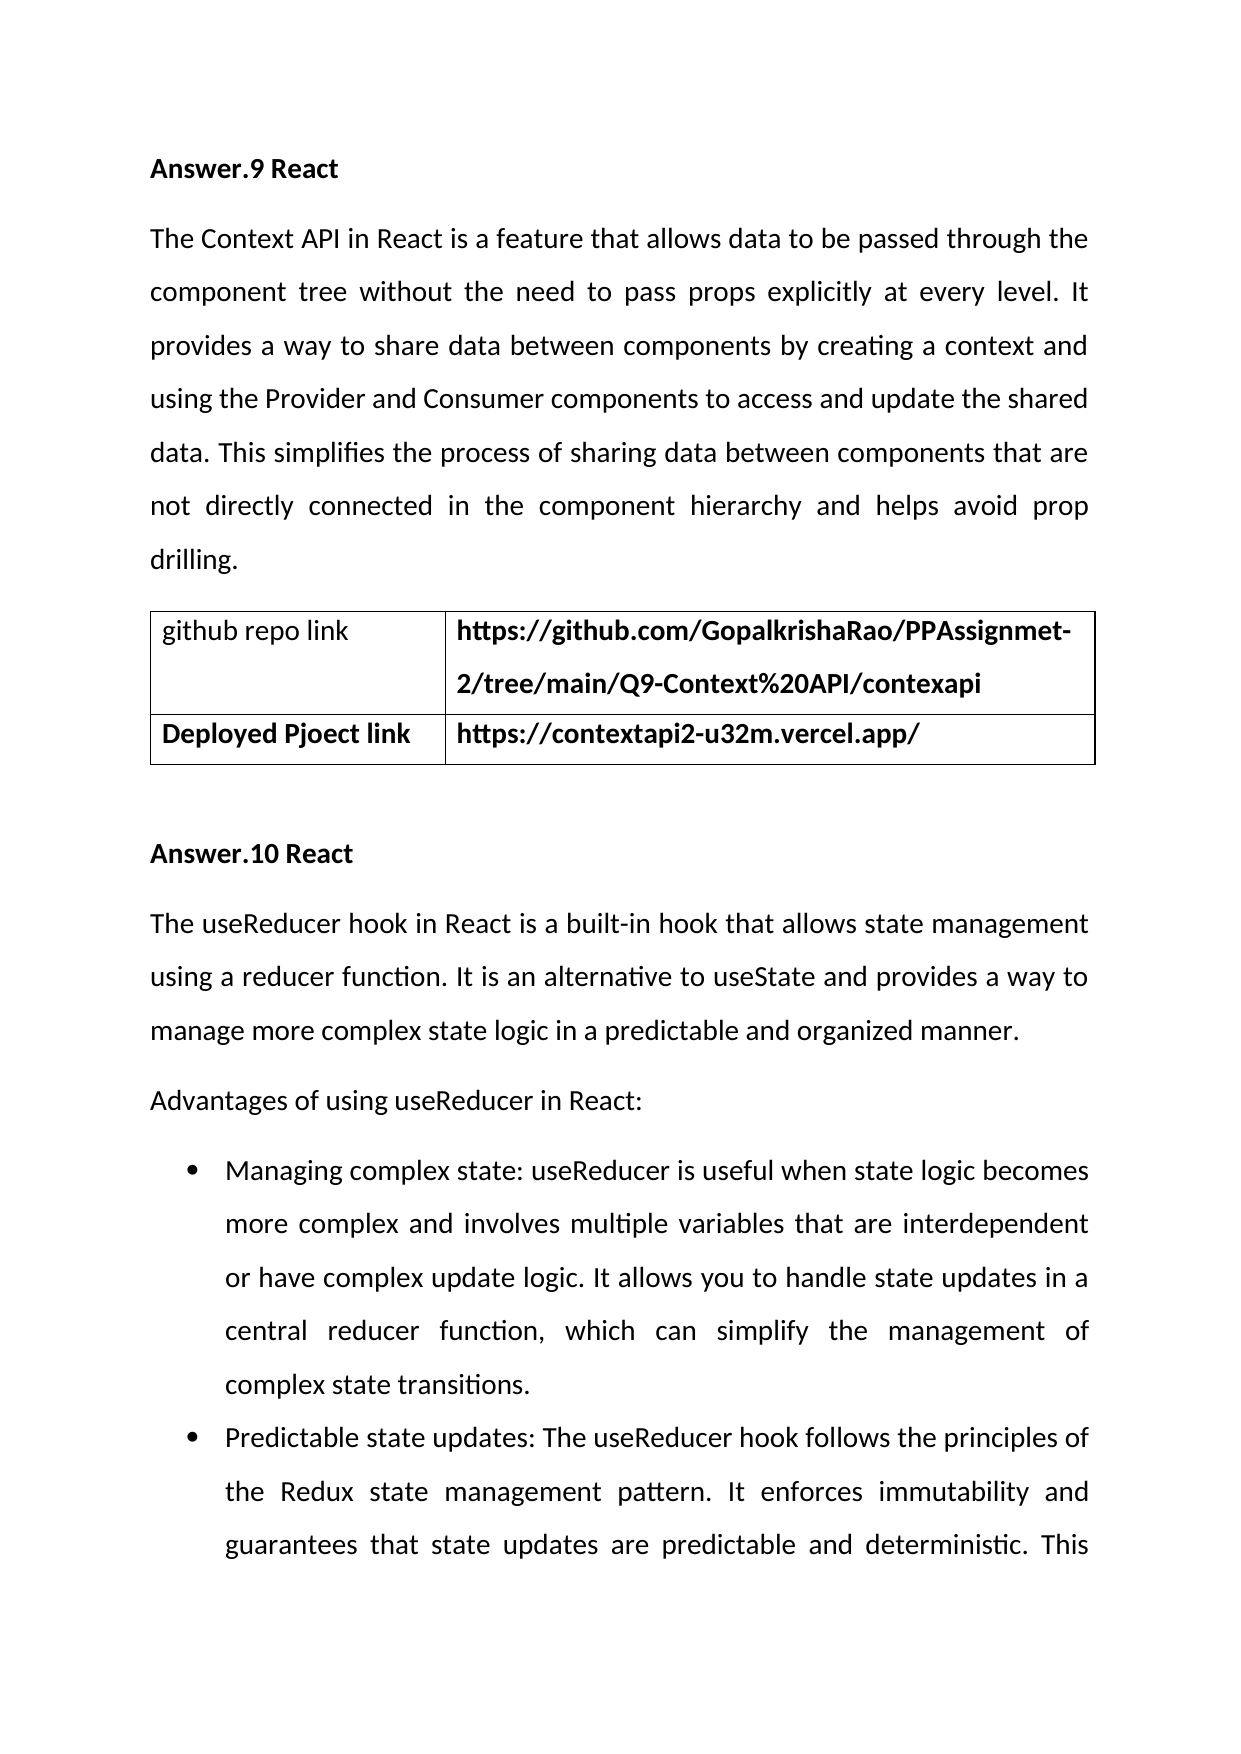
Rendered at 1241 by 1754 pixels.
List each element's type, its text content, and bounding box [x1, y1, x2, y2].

text Advantages of using useReducer in React: [150, 1082, 1090, 1118]
text The useReducer hook in React is a built-in hook that allows state management using a reducer function. It is an alternative to useState and provides a way to manage more complex state logic in a predictable and organized manner. [150, 905, 1090, 1048]
table_header https://github.com/GopalkrishaRao/PPAssignmet-2/tree/main/Q9-Context%20API/contexapi [446, 612, 1094, 714]
text The Context API in React is a feature that allows data to be passed through the component tree without the need to pass props explicitly at every level. It provides a way to share data between components by creating a context and using the Provider and Consumer components to access and update the shared data. This simplifies the process of sharing data between components that are not directly connected in the component hierarchy and helps avoid prop drilling. [150, 220, 1090, 576]
text Answer.10 React [150, 835, 1090, 871]
list Managing complex state: useReducer is useful when state logic becomes more complex and involves multiple variables that are interdependent or have complex update logic. It allows you to handle state updates in a central reducer function, which can simplify the management of complex state transitions. [187, 1152, 1090, 1402]
text Answer.9 React [150, 150, 1090, 186]
table_header github repo link [151, 612, 445, 714]
table_cell Deployed Pjoect link [151, 715, 445, 764]
table_cell https://contextapi2-u32m.vercel.app/ [446, 715, 1094, 764]
